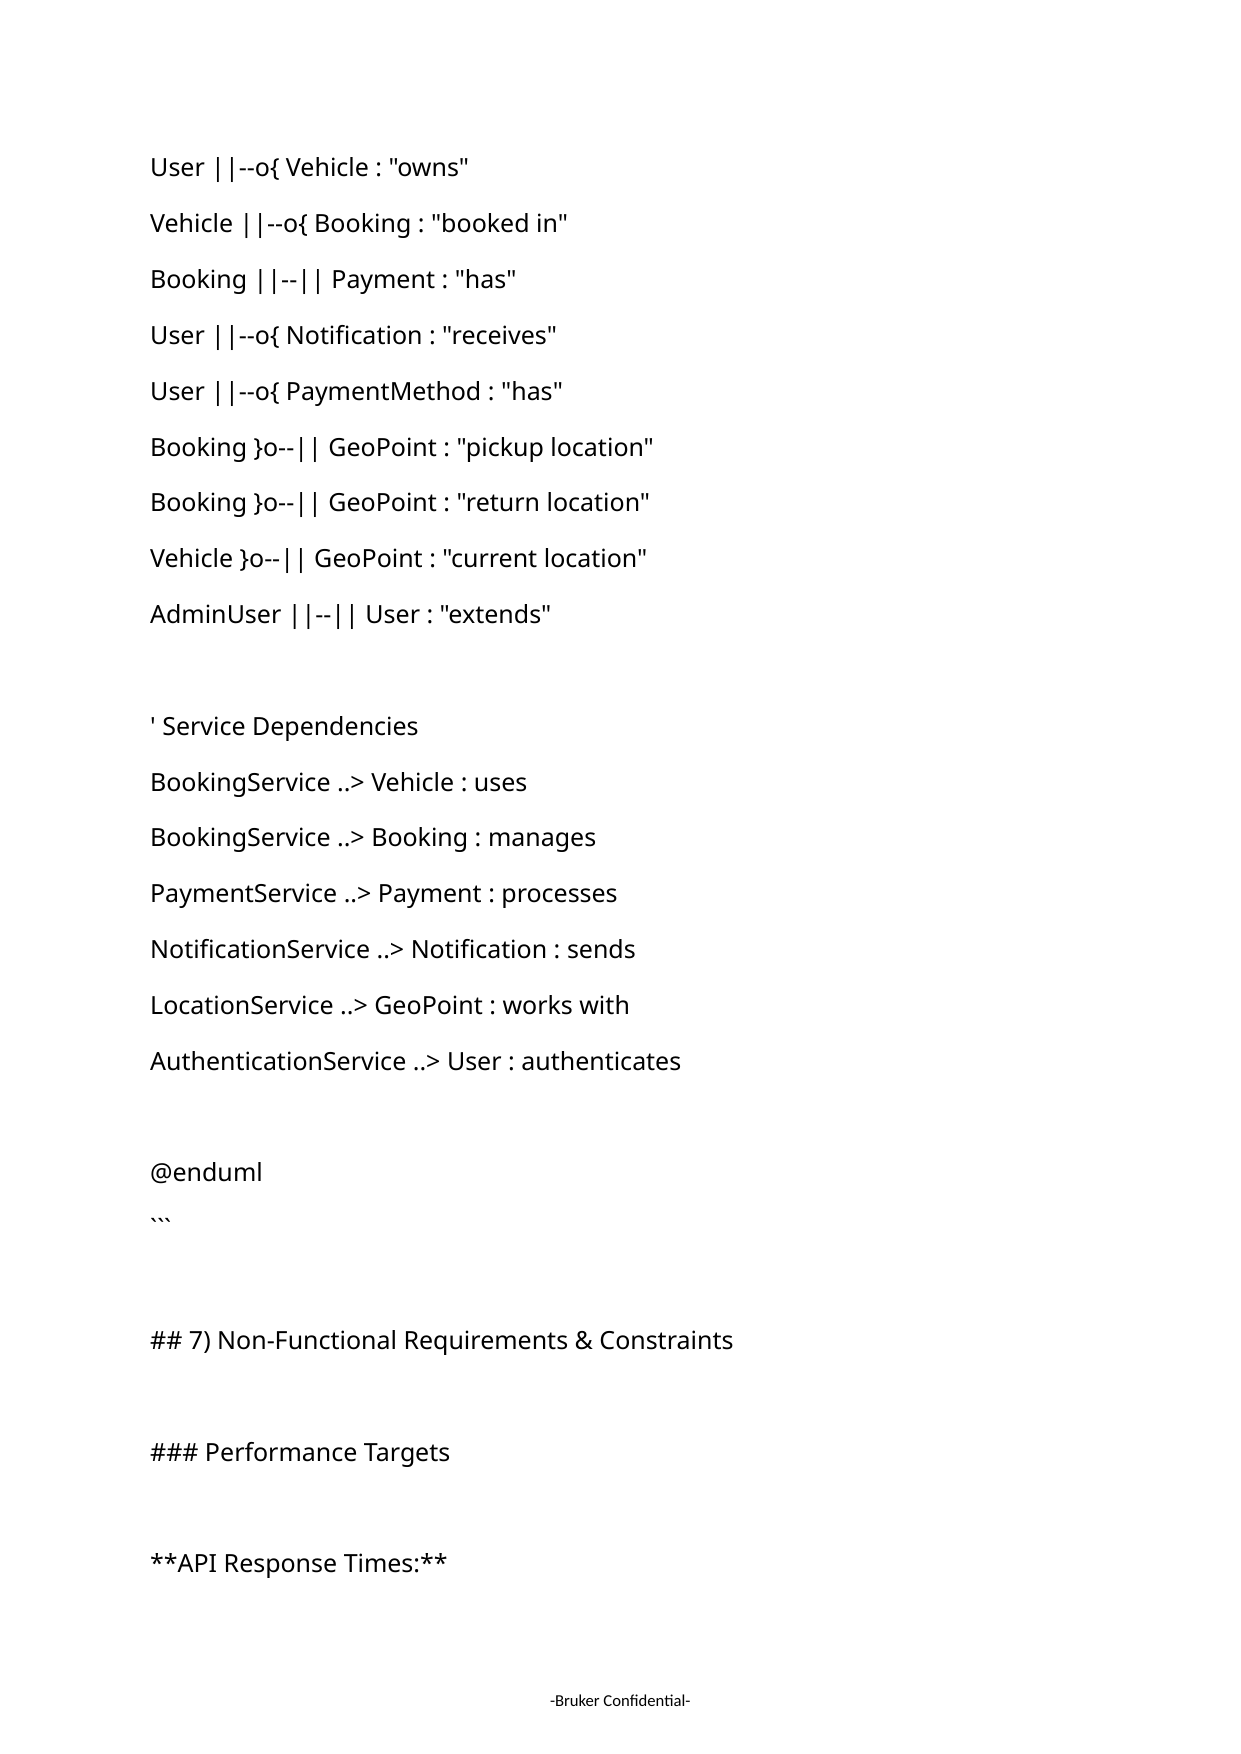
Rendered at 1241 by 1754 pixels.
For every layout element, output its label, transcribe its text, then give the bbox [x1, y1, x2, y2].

text NotificationService ..> Notification : sends [150, 932, 1090, 966]
text Booking }o--|| GeoPoint : "pickup location" [150, 429, 1090, 463]
text AdminUser ||--|| User : "extends" [150, 597, 1090, 631]
text AuthenticationService ..> User : authenticates [150, 1043, 1090, 1077]
text Vehicle }o--|| GeoPoint : "current location" [150, 541, 1090, 575]
text ``` [150, 1211, 1090, 1245]
text Booking }o--|| GeoPoint : "return location" [150, 485, 1090, 519]
text User ||--o{ Vehicle : "owns" [150, 150, 1090, 184]
text BookingService ..> Booking : manages [150, 820, 1090, 854]
text PaymentService ..> Payment : processes [150, 876, 1090, 910]
text BookingService ..> Vehicle : uses [150, 764, 1090, 798]
text Vehicle ||--o{ Booking : "booked in" [150, 206, 1090, 240]
text User ||--o{ PaymentMethod : "has" [150, 373, 1090, 407]
text Booking ||--|| Payment : "has" [150, 262, 1090, 296]
text LocationService ..> GeoPoint : works with [150, 987, 1090, 1022]
text ### Performance Targets [150, 1434, 1090, 1468]
text ## 7) Non-Functional Requirements & Constraints [150, 1322, 1090, 1357]
text ' Service Dependencies [150, 708, 1090, 742]
text @enduml [150, 1155, 1090, 1189]
text **API Response Times:** [150, 1546, 1090, 1580]
text User ||--o{ Notification : "receives" [150, 317, 1090, 352]
